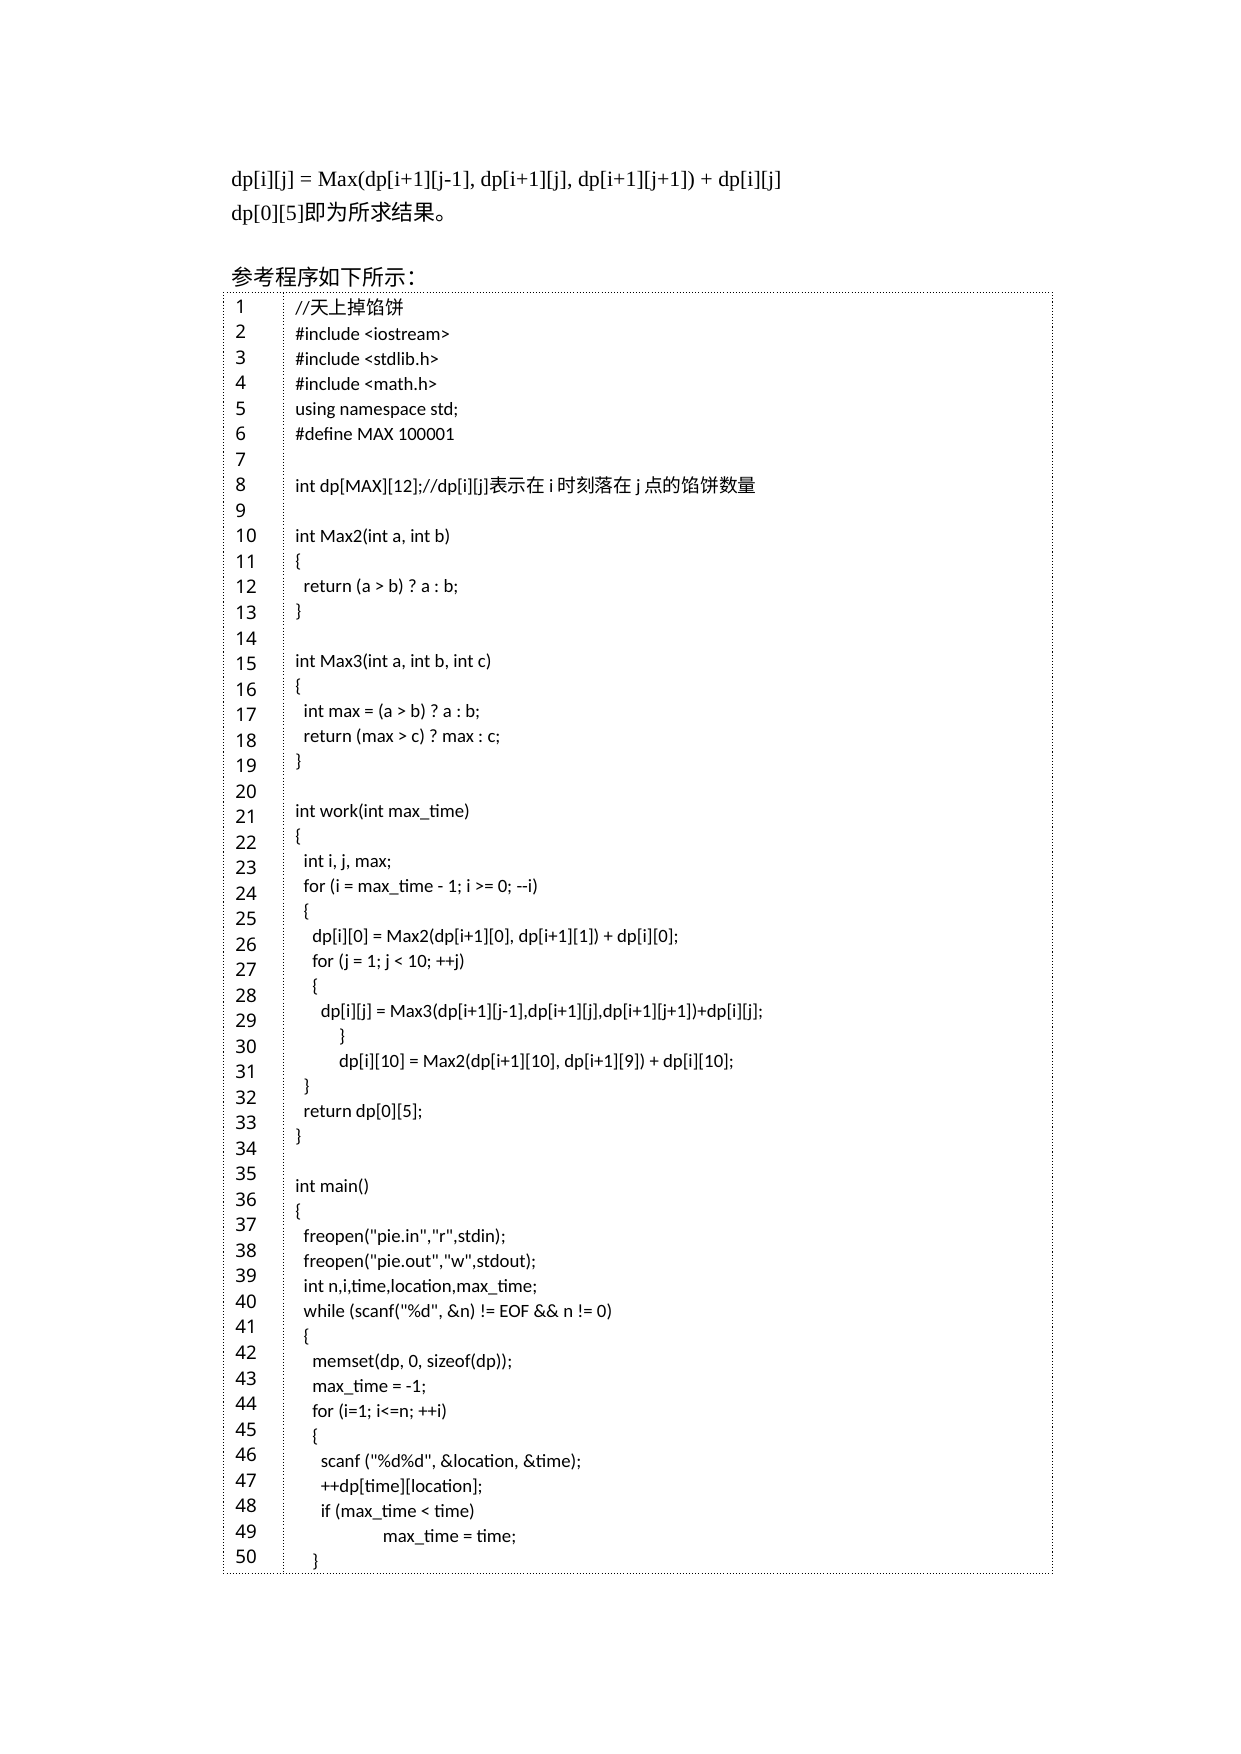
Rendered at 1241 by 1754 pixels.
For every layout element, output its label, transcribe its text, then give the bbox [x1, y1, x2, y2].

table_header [224, 292, 284, 1572]
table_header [284, 292, 1053, 1572]
text dp[0][5]即为所求结果。 [187, 194, 1053, 227]
text dp[i][j] = Max(dp[i+1][j-1], dp[i+1][j], dp[i+1][j+1]) + dp[i][j] [187, 162, 1053, 194]
text 参考程序如下所示： [187, 259, 1053, 292]
